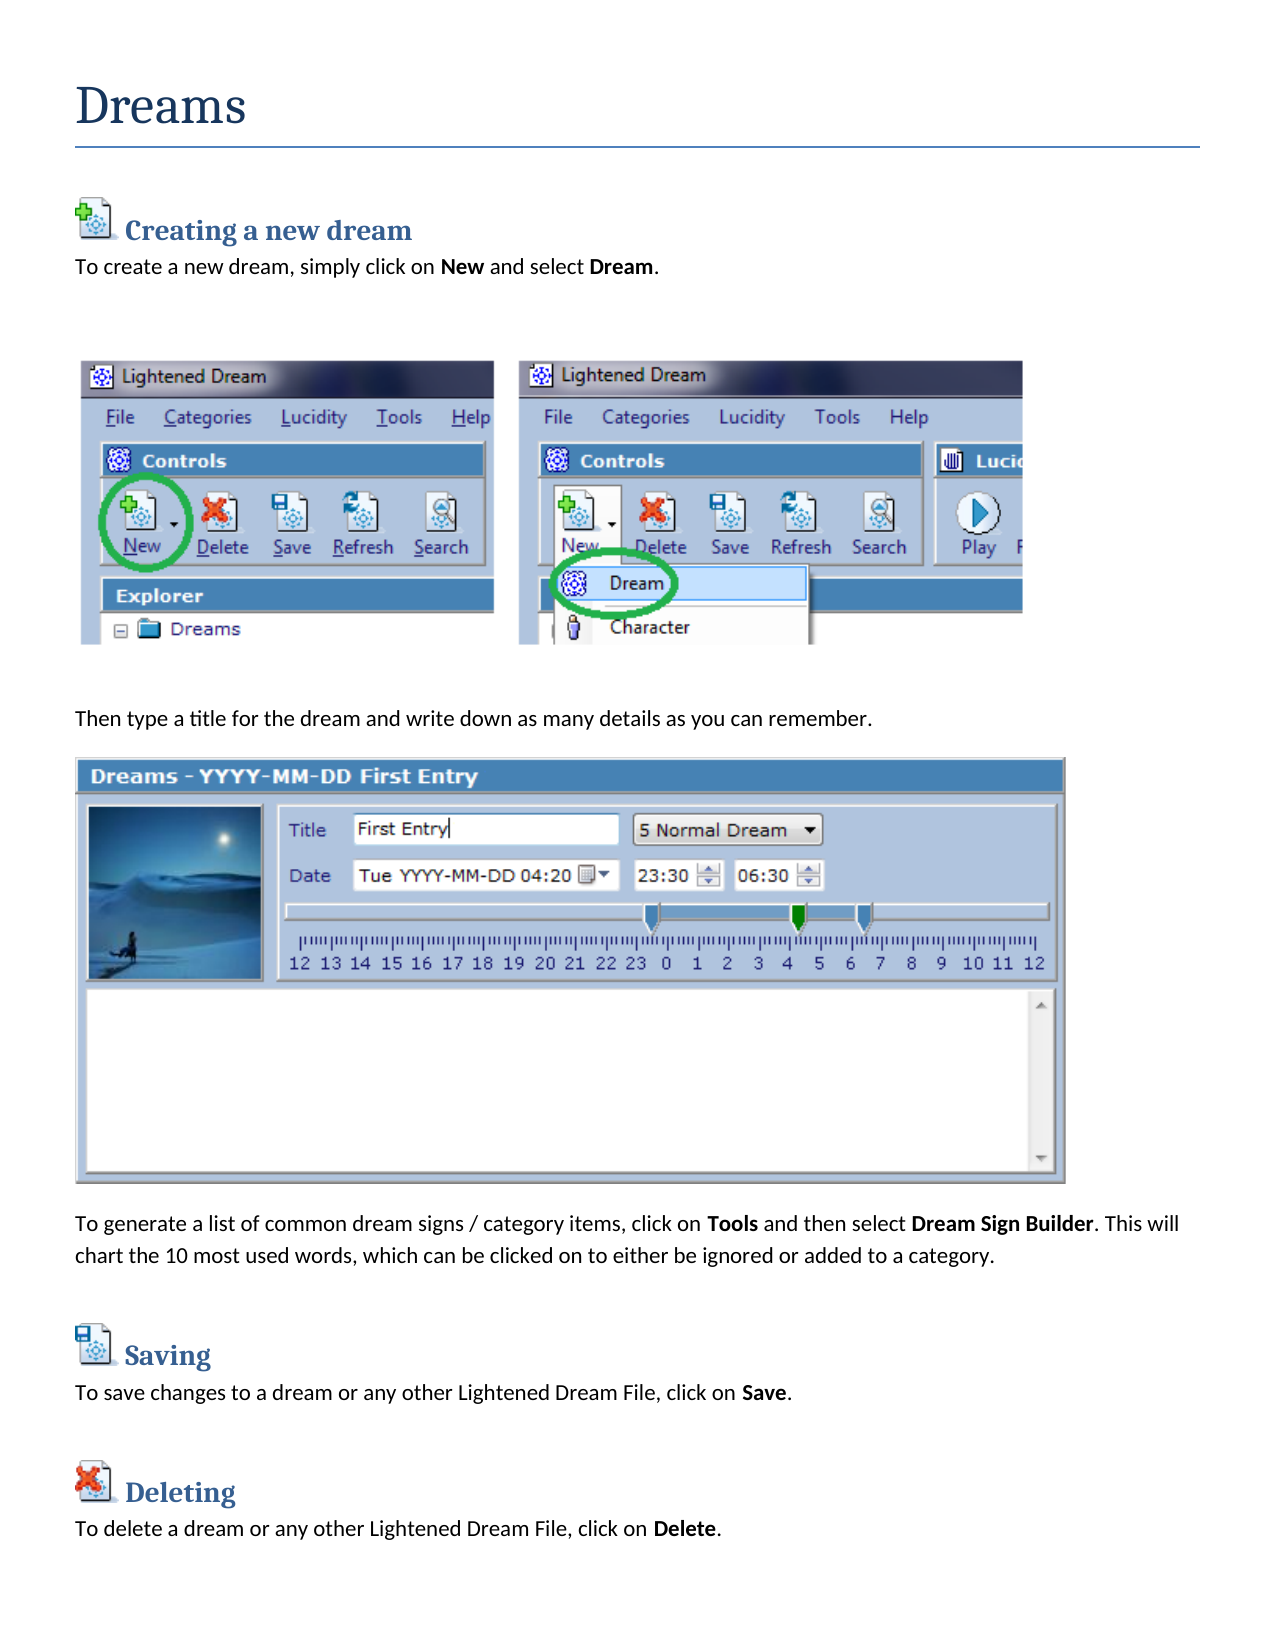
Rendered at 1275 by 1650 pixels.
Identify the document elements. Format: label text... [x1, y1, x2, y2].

text To delete a dream or any other Lightened Dream File, click on Delete. [75, 1514, 1200, 1543]
subtitle Deleting [75, 1460, 1200, 1509]
subtitle Saving [75, 1323, 1200, 1373]
title Dreams [75, 75, 1200, 146]
picture [75, 1460, 119, 1503]
text To save changes to a dream or any other Lightened Dream File, click on Save. [75, 1378, 1200, 1406]
subtitle Creating a new dream [75, 198, 1200, 247]
picture [75, 197, 119, 240]
text Then type a title for the dream and write down as many details as you can remember. [75, 704, 1200, 732]
text To create a new dream, simply click on New and select Dream. [75, 252, 1200, 280]
picture [75, 757, 1066, 1184]
text To generate a list of common dream signs / category items, click on Tools and then select Dream Sign Builder. This will chart the 10 most used words, which can be clicked on to either be ignored or added to a category. [75, 1209, 1200, 1269]
picture [75, 1323, 119, 1366]
picture [75, 358, 1025, 648]
